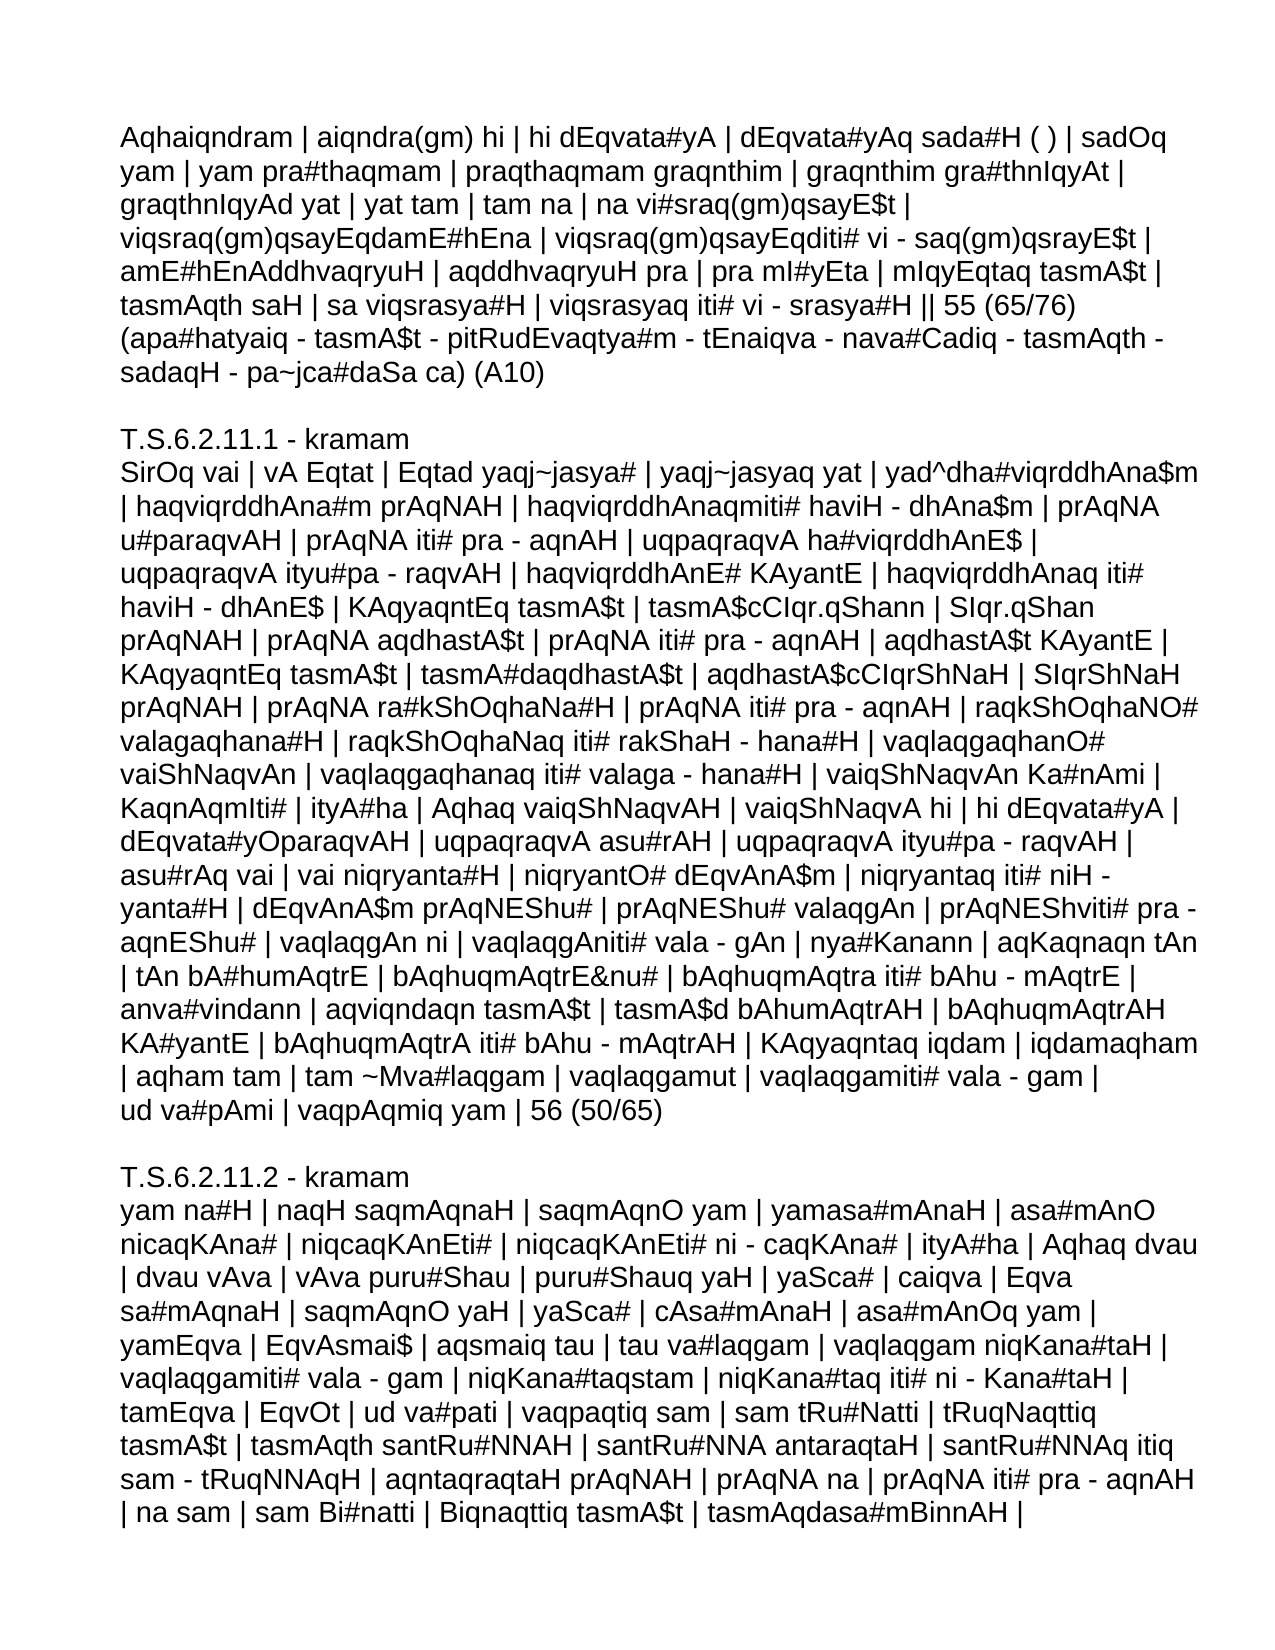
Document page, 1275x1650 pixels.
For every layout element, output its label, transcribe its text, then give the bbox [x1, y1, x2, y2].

text SirOq vai | vA Eqtat | Eqtad yaqj~jasya# | yaqj~jasyaq yat | yad^dha#viqrddhAna$m | haqviqrddhAna#m prAqNAH | haqviqrddhAnaqmiti# haviH - dhAna$m | prAqNA u#paraqvAH | prAqNA iti# pra - aqnAH | uqpaqraqvA ha#viqrddhAnE$ | uqpaqraqvA ityu#pa - raqvAH | haqviqrddhAnE# KAyantE | haqviqrddhAnaq iti# haviH - dhAnE$ | KAqyaqntEq tasmA$t | tasmA$cCIqr.qShann | SIqr.qShan prAqNAH | prAqNA aqdhastA$t | prAqNA iti# pra - aqnAH | aqdhastA$t KAyantE | KAqyaqntEq tasmA$t | tasmA#daqdhastA$t | aqdhastA$cCIqrShNaH | SIqrShNaH prAqNAH | prAqNA ra#kShOqhaNa#H | prAqNA iti# pra - aqnAH | raqkShOqhaNO# valagaqhana#H | raqkShOqhaNaq iti# rakShaH - hana#H | vaqlaqgaqhanO# vaiShNaqvAn | vaqlaqgaqhanaq iti# valaga - hana#H | vaiqShNaqvAn Ka#nAmi | KaqnAqmIti# | ityA#ha | Aqhaq vaiqShNaqvAH | vaiqShNaqvA hi | hi dEqvata#yA | dEqvata#yOparaqvAH | uqpaqraqvA asu#rAH | uqpaqraqvA ityu#pa - raqvAH | asu#rAq vai | vai niqryanta#H | niqryantO# dEqvAnA$m | niqryantaq iti# niH - yanta#H | dEqvAnA$m prAqNEShu# | prAqNEShu# valaqgAn | prAqNEShviti# pra - aqnEShu# | vaqlaqgAn ni | vaqlaqgAniti# vala - gAn | nya#Kanann | aqKaqnaqn tAn | tAn bA#humAqtrE | bAqhuqmAqtrE&nu# | bAqhuqmAqtra iti# bAhu - mAqtrE | anva#vindann | aqviqndaqn tasmA$t | tasmA$d bAhumAqtrAH | bAqhuqmAqtrAH KA#yantE | bAqhuqmAqtrA iti# bAhu - mAqtrAH | KAqyaqntaq iqdam | iqdamaqham | aqham tam | tam ~Mva#laqgam | vaqlaqgamut | vaqlaqgamiti# vala - gam | [120, 455, 1200, 1093]
text ud va#pAmi | vaqpAqmiq yam | 56 (50/65) [120, 1093, 1200, 1126]
text T.S.6.2.11.2 - kramam [120, 1160, 1200, 1193]
text (apa#hatyaiq - tasmA$t - pitRudEvaqtya#m - tEnaiqva - nava#Cadiq - tasmAqth - sadaqH - pa~jca#daSa ca) (A10) [120, 321, 1200, 388]
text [120, 120, 1200, 321]
text T.S.6.2.11.1 - kramam [120, 422, 1200, 455]
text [120, 1193, 1200, 1529]
